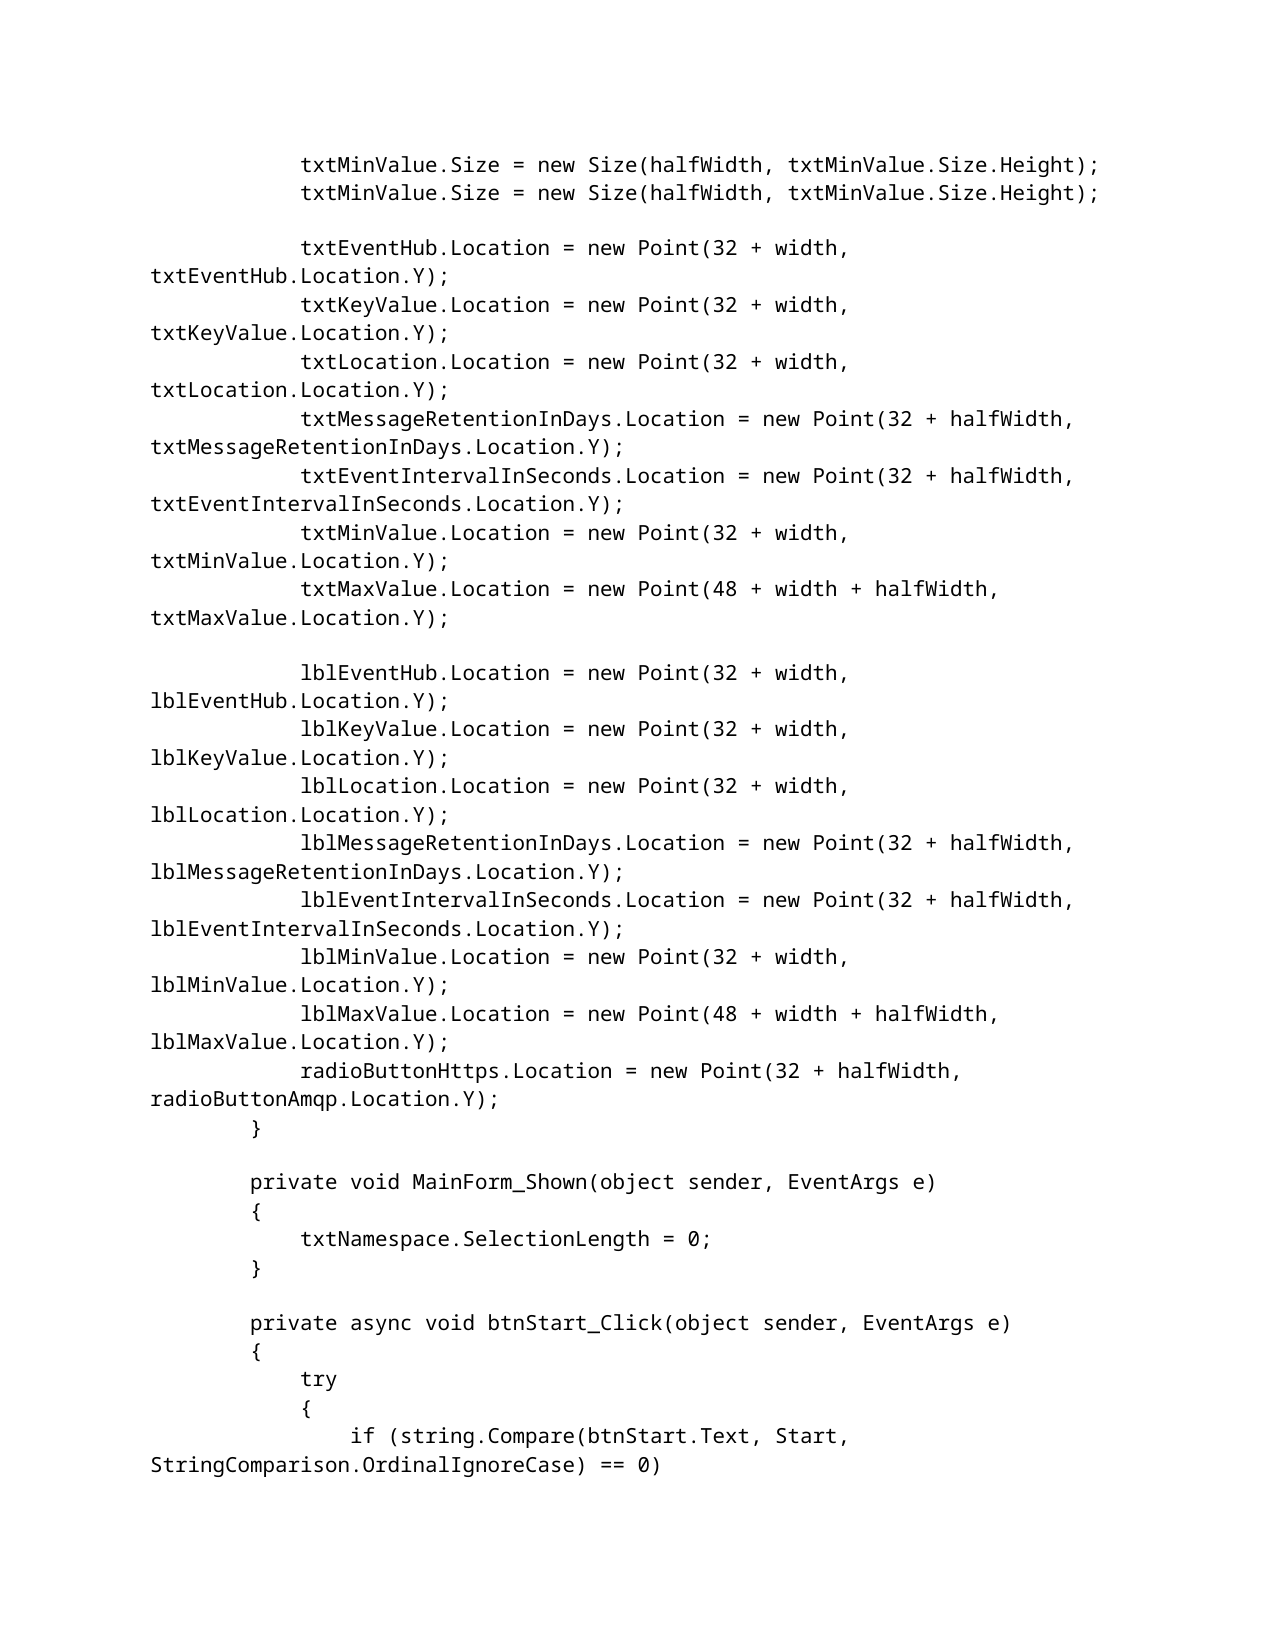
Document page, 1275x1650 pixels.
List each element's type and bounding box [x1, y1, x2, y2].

text [150, 150, 1125, 1478]
